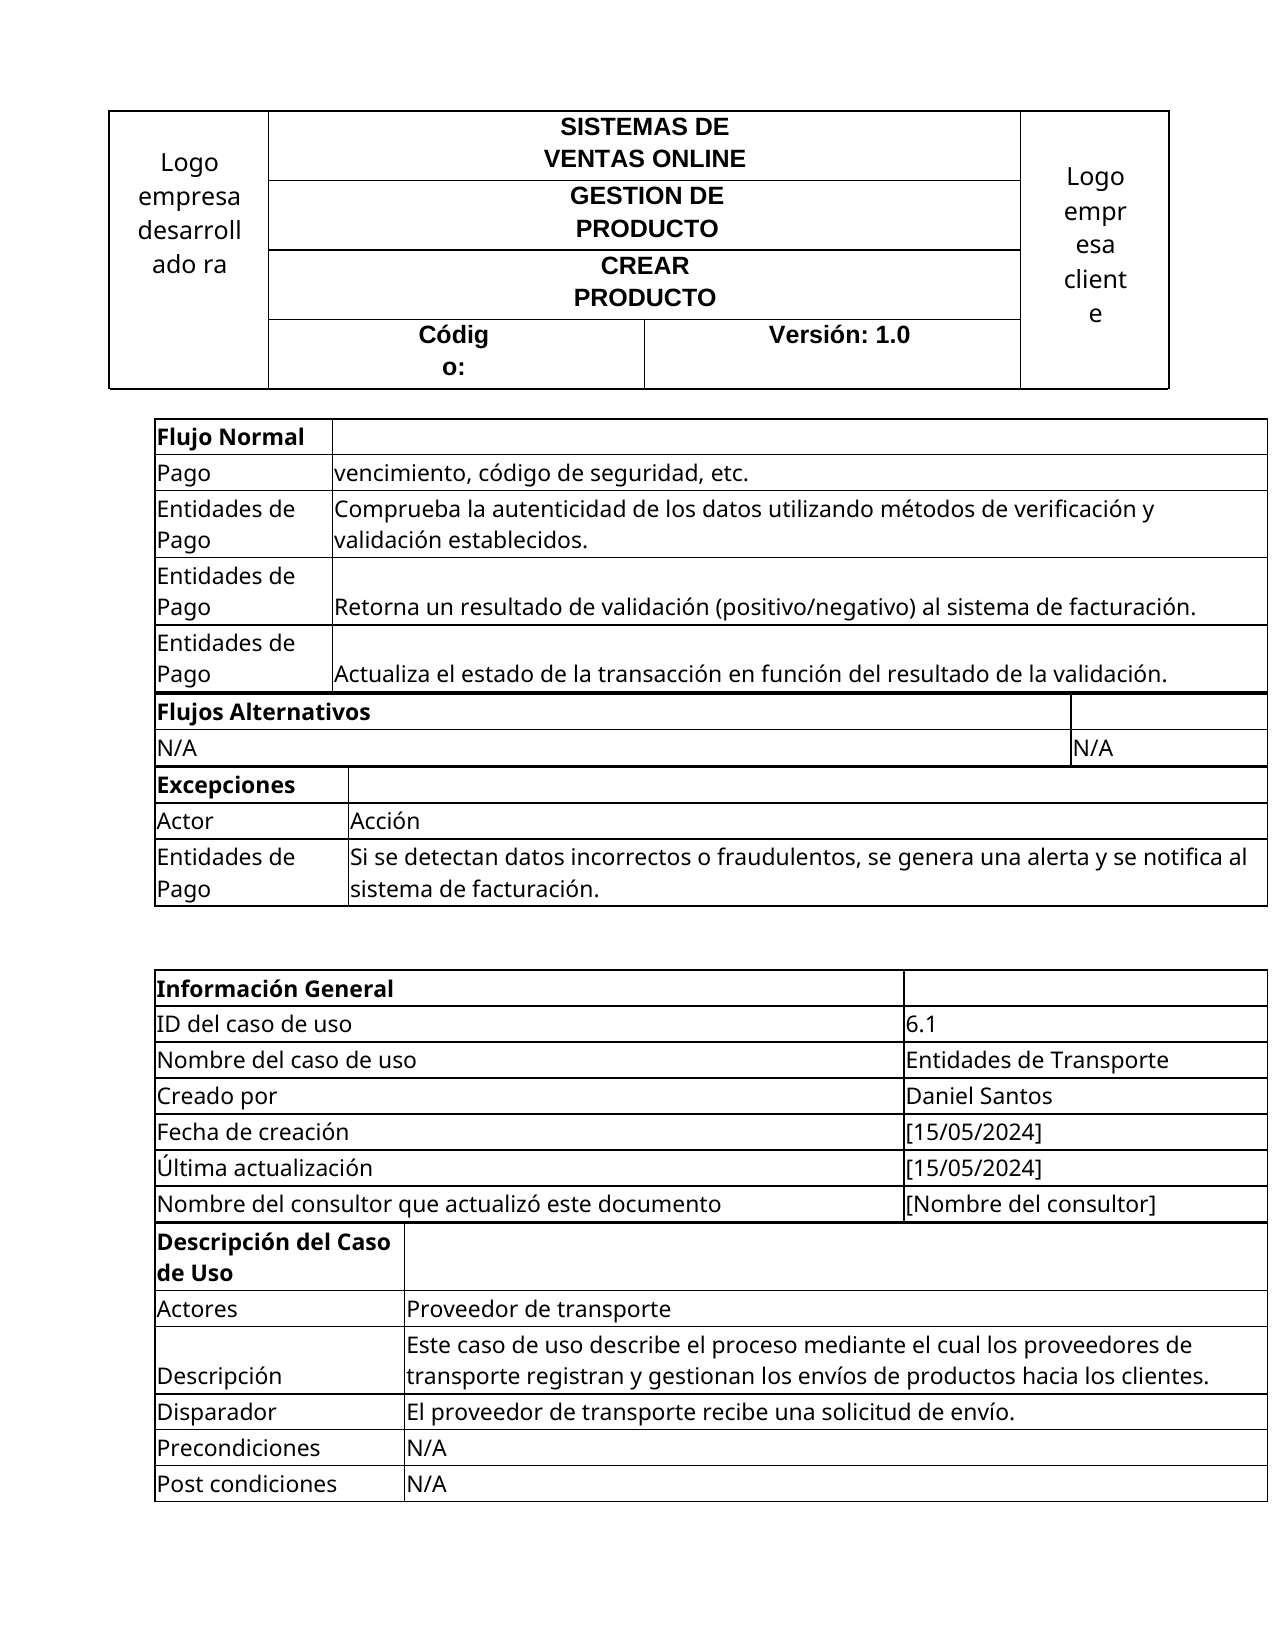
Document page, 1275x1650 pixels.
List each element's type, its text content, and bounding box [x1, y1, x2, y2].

table_cell [15/05/2024] [905, 1151, 1267, 1185]
table_cell N/A [1072, 730, 1267, 765]
table_cell Daniel Santos [905, 1079, 1267, 1113]
table_header Flujos Alternativos [156, 695, 1070, 729]
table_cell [333, 455, 1267, 490]
table_header Excepciones [156, 768, 348, 802]
table_header [1072, 695, 1267, 729]
table_cell Descripción [156, 1327, 404, 1393]
table_cell Entidades de Pago [156, 558, 332, 624]
table_cell Este caso de uso describe el proceso mediante el cual los proveedores de transporte registran y gestionan los envíos de productos hacia los clientes. [405, 1327, 1267, 1393]
table_header [405, 1224, 1267, 1290]
table_cell Entidades de Pago [156, 491, 332, 557]
table_cell Creado por [156, 1079, 903, 1113]
table_cell Última actualización [156, 1151, 903, 1185]
table_cell Comprueba la autenticidad de los datos utilizando métodos de verificación y validación establecidos. [333, 491, 1267, 557]
table_header Información General [156, 971, 903, 1005]
table_cell Actores [156, 1291, 404, 1326]
table_cell Fecha de creación [156, 1115, 903, 1149]
table_cell N/A [405, 1430, 1267, 1465]
table_cell Retorna un resultado de validación (positivo/negativo) al sistema de facturación. [333, 558, 1267, 624]
table_cell Actor [156, 804, 348, 838]
table_cell Precondiciones [156, 1430, 404, 1465]
table_cell Post condiciones [156, 1466, 404, 1501]
table_header Flujo Normal [156, 420, 332, 454]
table_header [333, 420, 1267, 454]
table_cell 6.1 [905, 1007, 1267, 1041]
table_cell ID del caso de uso [156, 1007, 903, 1041]
table_cell Entidades de Transporte [905, 1043, 1267, 1077]
table_cell Entidades de Pago [156, 626, 332, 691]
table_cell [Nombre del consultor] [905, 1187, 1267, 1221]
table_cell Acción [349, 804, 1267, 838]
table_cell Entidades de Pago [156, 455, 332, 490]
table_cell Nombre del consultor que actualizó este documento [156, 1187, 903, 1221]
table_header [905, 971, 1267, 1005]
table_cell Disparador [156, 1395, 404, 1429]
table_cell Nombre del caso de uso [156, 1043, 903, 1077]
table_cell Actualiza el estado de la transacción en función del resultado de la validación. [333, 626, 1267, 691]
table_cell Entidades de Pago [156, 840, 348, 905]
table_cell El proveedor de transporte recibe una solicitud de envío. [405, 1395, 1267, 1429]
table_cell Proveedor de transporte [405, 1291, 1267, 1326]
table_header Descripción del Caso de Uso [156, 1224, 404, 1290]
table_header [349, 768, 1267, 802]
table_cell Si se detectan datos incorrectos o fraudulentos, se genera una alerta y se notifica al sistema de facturación. [349, 840, 1267, 905]
table_cell N/A [405, 1466, 1267, 1501]
table_cell N/A [156, 730, 1070, 765]
table_cell [15/05/2024] [905, 1115, 1267, 1149]
